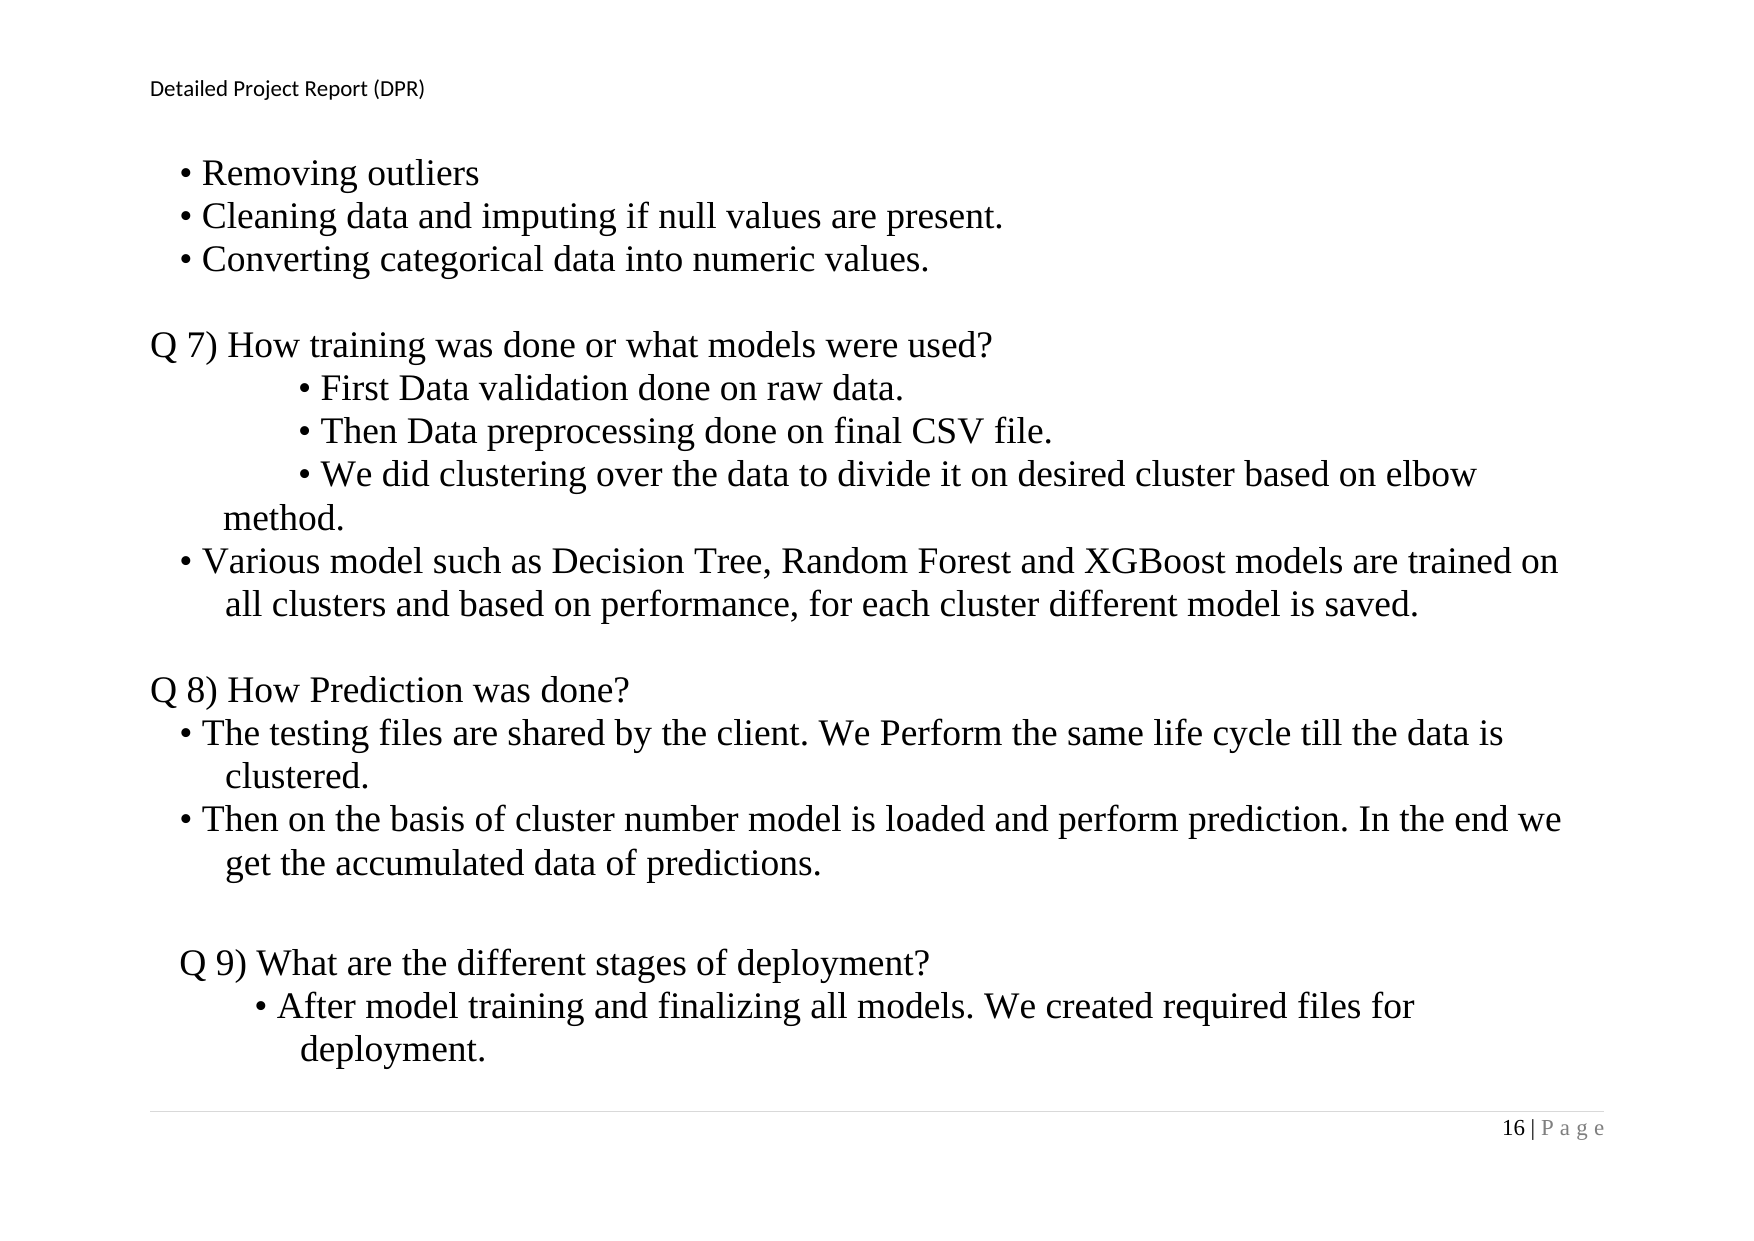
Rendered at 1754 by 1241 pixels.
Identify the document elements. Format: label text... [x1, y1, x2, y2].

text • Removing outliers [179, 150, 1604, 193]
text • First Data validation done on raw data. [223, 366, 1604, 409]
text • We did clustering over the data to divide it on desired cluster based on elbow method. [223, 452, 1604, 538]
text • Converting categorical data into numeric values. [179, 236, 1604, 279]
text • The testing files are shared by the client. We Perform the same life cycle till the data is clustered. [179, 711, 1604, 797]
text Q 8) How Prediction was done? [150, 667, 1604, 711]
text • Then on the basis of cluster number model is loaded and perform prediction. In the end we get the accumulated data of predictions. [179, 797, 1604, 883]
text • After model training and finalizing all models. We created required files for deployment. [254, 984, 1604, 1070]
text • Cleaning data and imputing if null values are present. [179, 193, 1604, 236]
text • Then Data preprocessing done on final CSV file. [223, 409, 1604, 452]
text • Various model such as Decision Tree, Random Forest and XGBoost models are trained on all clusters and based on performance, for each cluster different model is saved. [179, 538, 1604, 624]
text Q 7) How training was done or what models were used? [150, 322, 1604, 366]
text Q 9) What are the different stages of deployment? [179, 941, 1604, 984]
